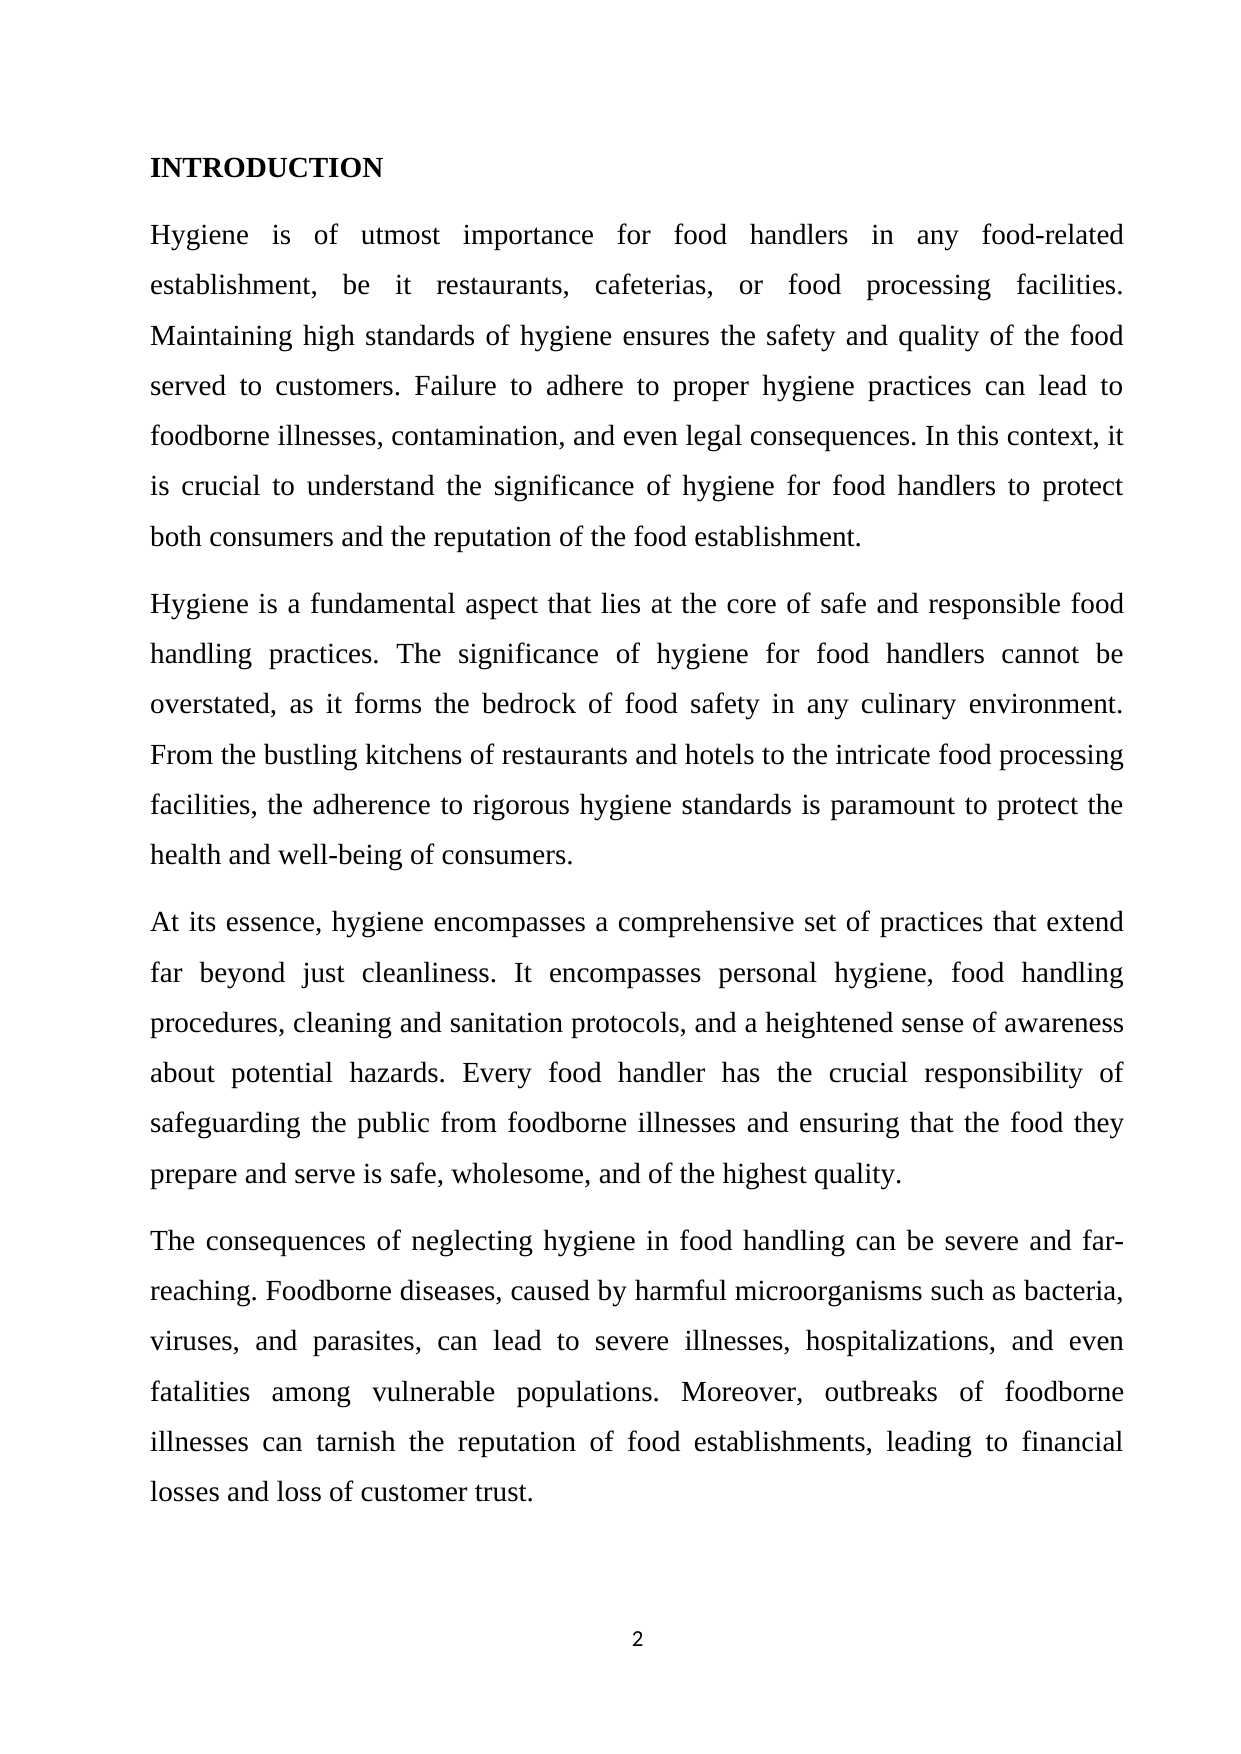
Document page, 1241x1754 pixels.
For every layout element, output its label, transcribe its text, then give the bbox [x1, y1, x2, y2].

text The consequences of neglecting hygiene in food handling can be severe and far-reaching. Foodborne diseases, caused by harmful microorganisms such as bacteria, viruses, and parasites, can lead to severe illnesses, hospitalizations, and even fatalities among vulnerable populations. Moreover, outbreaks of foodborne illnesses can tarnish the reputation of food establishments, leading to financial losses and loss of customer trust. [150, 1223, 1125, 1508]
text At its essence, hygiene encompasses a comprehensive set of practices that extend far beyond just cleanliness. It encompasses personal hygiene, food handling procedures, cleaning and sanitation protocols, and a heightened sense of awareness about potential hazards. Every food handler has the crucial responsibility of safeguarding the public from foodborne illnesses and ensuring that the food they prepare and serve is safe, wholesome, and of the highest quality. [150, 904, 1125, 1189]
text Hygiene is a fundamental aspect that lies at the core of safe and responsible food handling practices. The significance of hygiene for food handlers cannot be overstated, as it forms the bedrock of food safety in any culinary environment. From the bustling kitchens of restaurants and hotels to the intricate food processing facilities, the adherence to rigorous hygiene standards is paramount to protect the health and well-being of consumers. [150, 586, 1125, 871]
text Hygiene is of utmost importance for food handlers in any food-related establishment, be it restaurants, cafeterias, or food processing facilities. Maintaining high standards of hygiene ensures the safety and quality of the food served to customers. Failure to adhere to proper hygiene practices can lead to foodborne illnesses, contamination, and even legal consequences. In this context, it is crucial to understand the significance of hygiene for food handlers to protect both consumers and the reputation of the food establishment. [150, 217, 1125, 552]
text Introduction [150, 150, 1125, 183]
